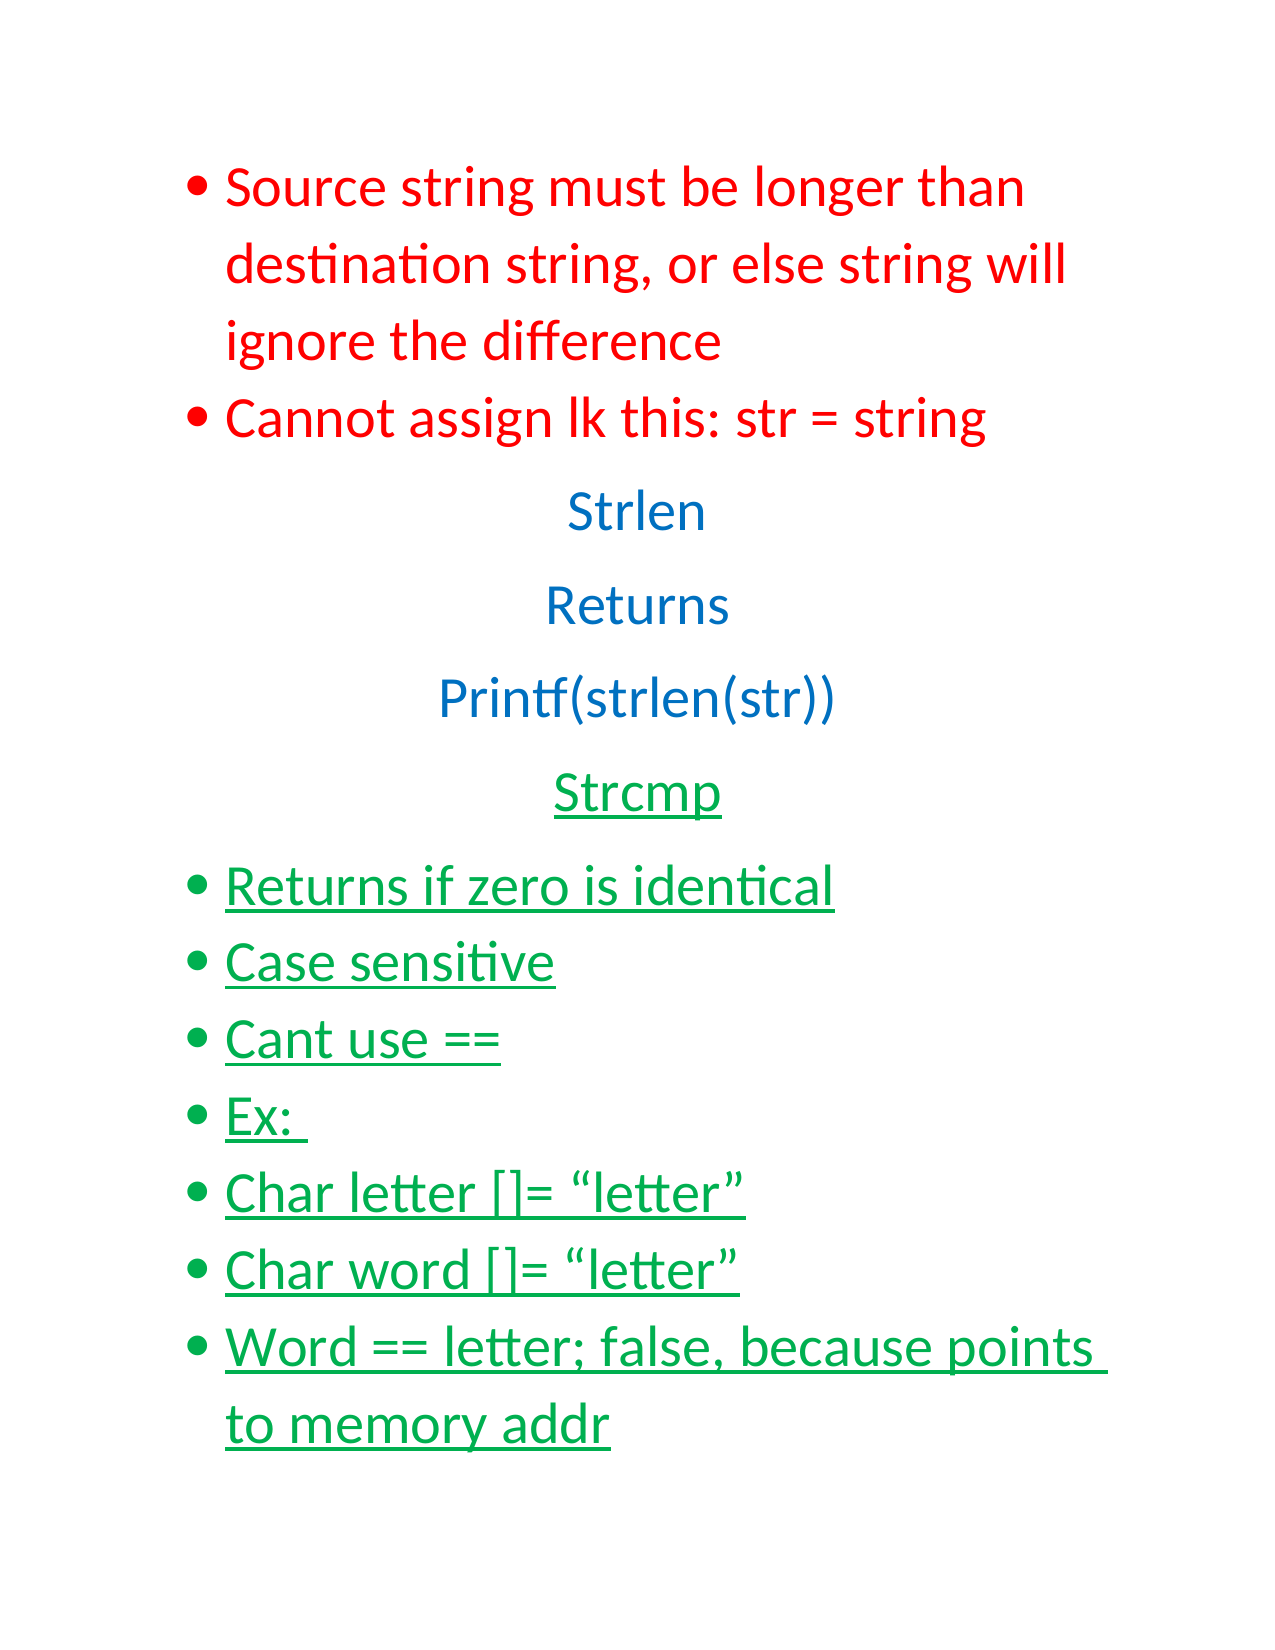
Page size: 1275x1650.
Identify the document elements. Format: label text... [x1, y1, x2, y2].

text Strcmp [150, 755, 1125, 826]
text Printf(strlen(str)) [150, 661, 1125, 732]
text Strlen [150, 474, 1125, 545]
list Source string must be longer than destination string, or else string will ignore the difference [187, 150, 1125, 375]
list Cannot assign lk this: str = string [187, 381, 1125, 452]
list Char letter []= “letter” [187, 1156, 1125, 1227]
list Char word []= “letter” [187, 1233, 1125, 1304]
text Returns [150, 568, 1125, 639]
list Word == letter; false, because points to memory addr [187, 1309, 1125, 1458]
list Ex: [187, 1079, 1125, 1150]
list Cant use == [187, 1002, 1125, 1073]
list Case sensitive [187, 925, 1125, 996]
list Returns if zero is identical [187, 848, 1125, 919]
